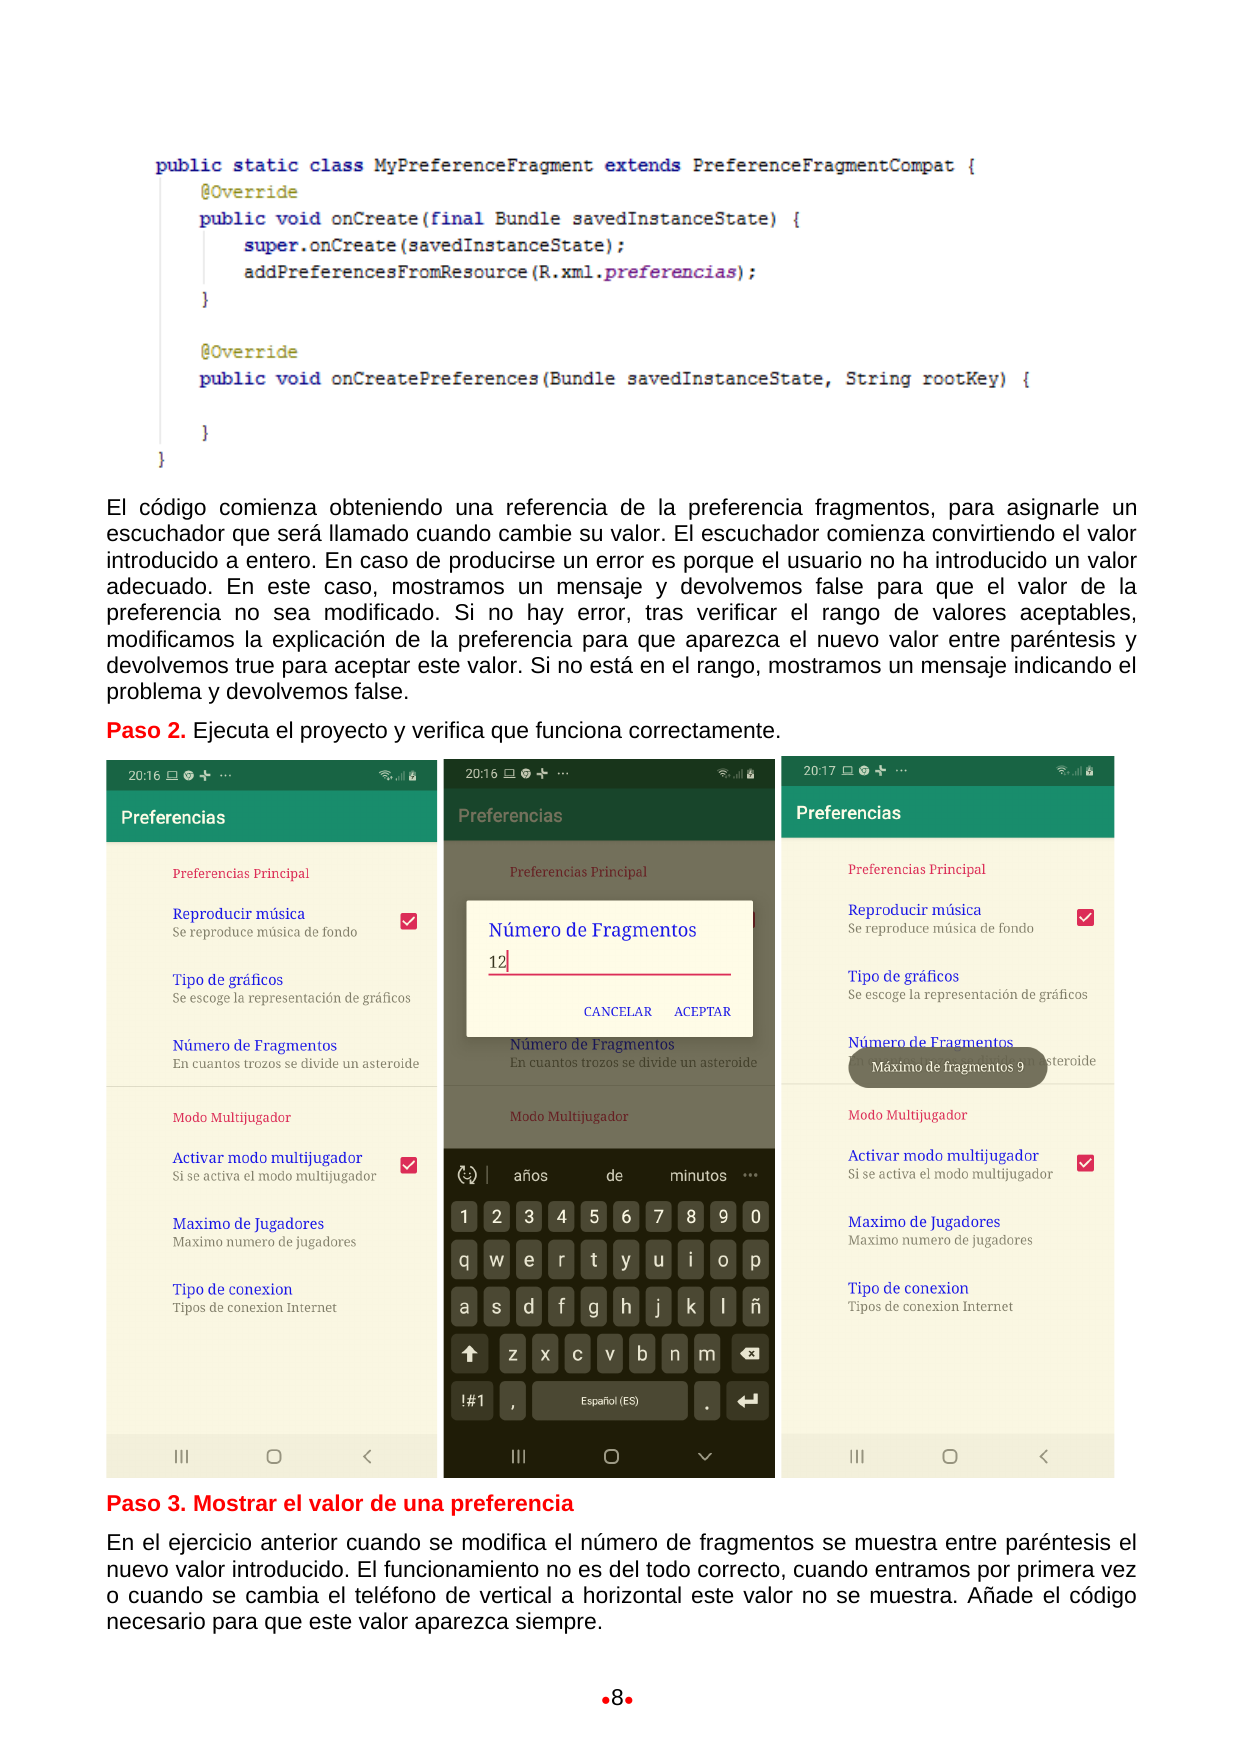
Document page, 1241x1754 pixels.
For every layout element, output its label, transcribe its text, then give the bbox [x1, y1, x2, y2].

text Paso 2. Ejecuta el proyecto y verifica que funciona correctamente. [106, 717, 1138, 743]
picture [144, 137, 1049, 482]
text El código comienza obteniendo una referencia de la preferencia fragmentos, para asignarle un escuchador que será llamado cuando cambie su valor. El escuchador comienza convirtiendo el valor introducido a entero. En caso de producirse un error es porque el usuario no ha introducido un valor adecuado. En este caso, mostramos un mensaje y devolvemos false para que el valor de la preferencia no sea modificado. Si no hay error, tras verificar el rango de valores aceptables, modificamos la explicación de la preferencia para que aparezca el nuevo valor entre paréntesis y devolvemos true para aceptar este valor. Si no está en el rango, mostramos un mensaje indicando el problema y devolvemos false. [106, 494, 1138, 705]
text En el ejercicio anterior cuando se modifica el número de fragmentos se muestra entre paréntesis el nuevo valor introducido. El funcionamiento no es del todo correcto, cuando entramos por primera vez o cuando se cambia el teléfono de vertical a horizontal este valor no se muestra. Añade el código necesario para que este valor aparezca siempre. [106, 1529, 1138, 1634]
picture [443, 759, 775, 1478]
text Paso 3. Mostrar el valor de una preferencia [106, 1490, 1138, 1517]
picture [781, 756, 1115, 1478]
picture [106, 760, 438, 1478]
